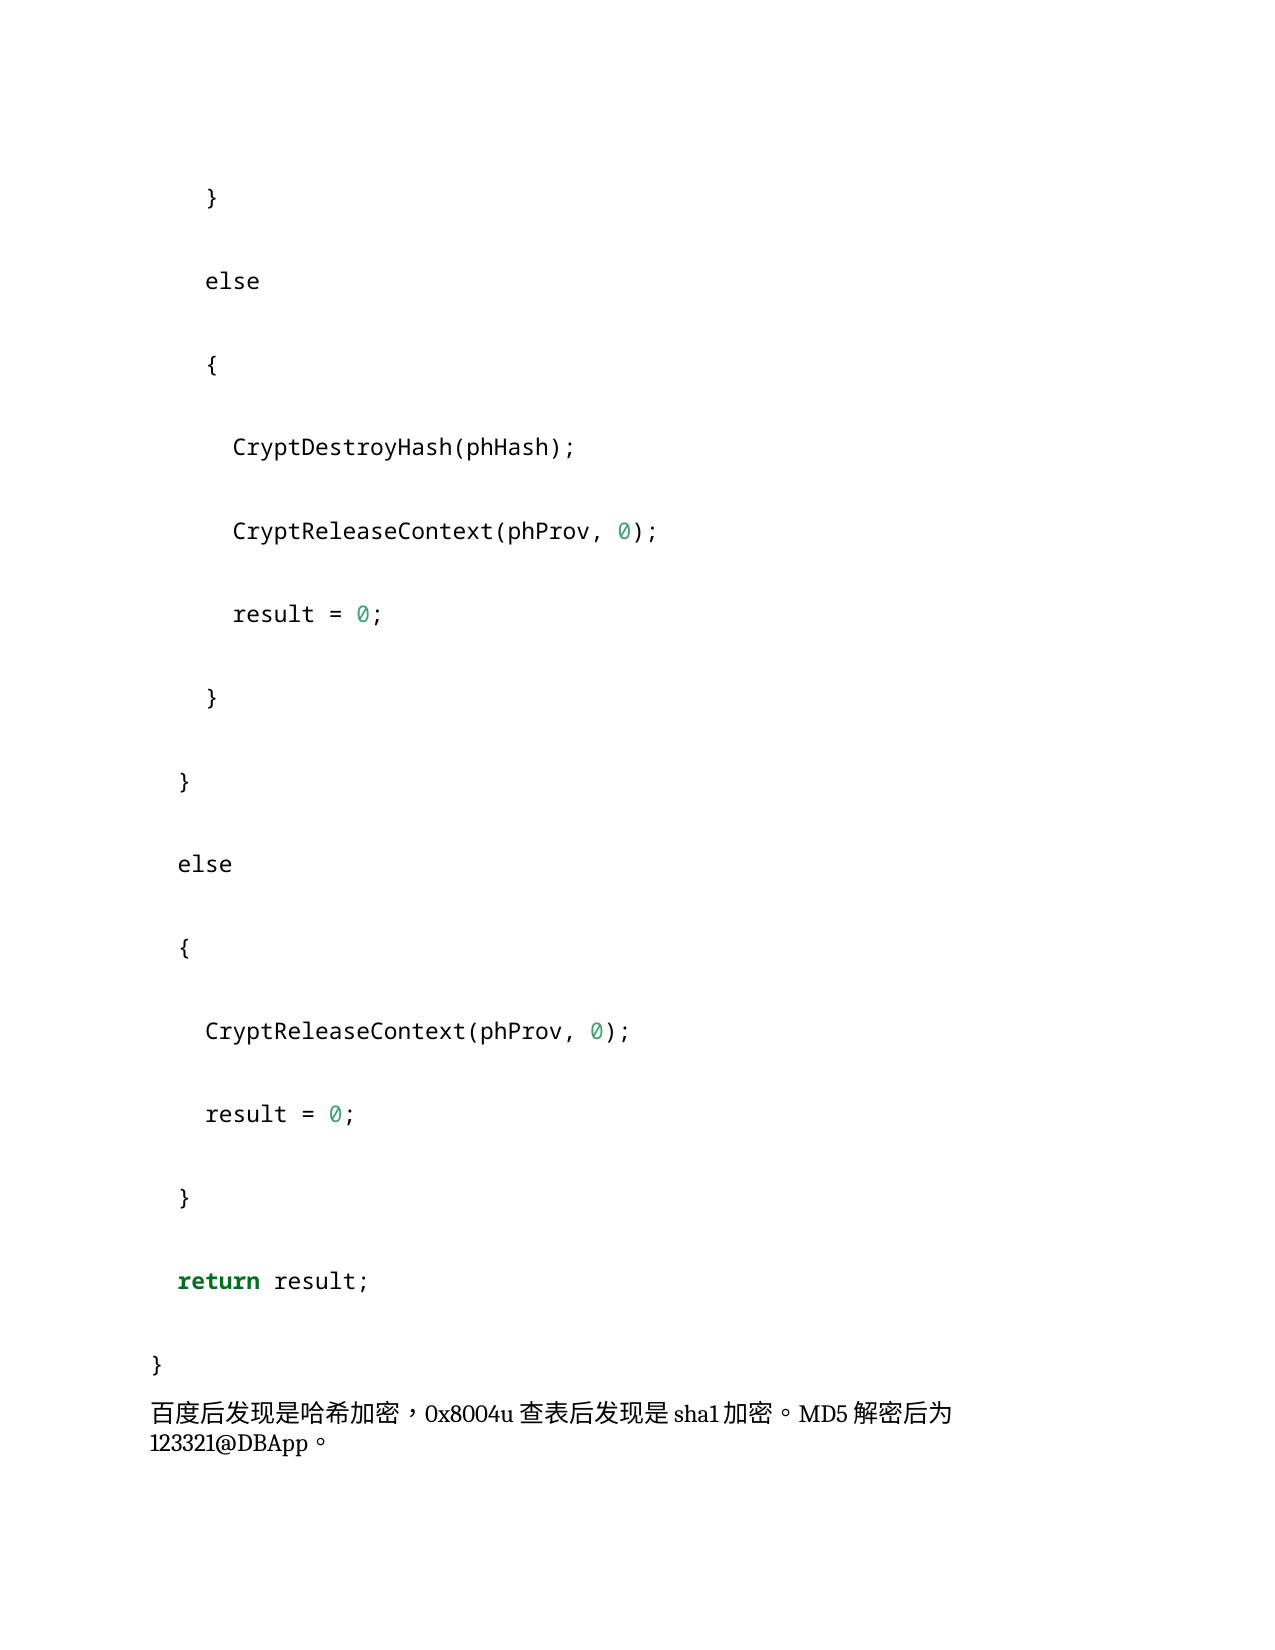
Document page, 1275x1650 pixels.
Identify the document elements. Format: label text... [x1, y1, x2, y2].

text 百度后发现是哈希加密，0x8004u查表后发现是sha1加密。MD5解密后为123321@DBApp。 [150, 1400, 1125, 1457]
text int __cdecl sub_401230(BYTE *pbData, DWORD dwDataLen, LPSTR lpString1) { int result; // eax DWORD i; // [esp+4Ch] [ebp-28h] CHAR String2; // [esp+50h] [ebp-24h] BYTE v6[20]; // [esp+54h] [ebp-20h] DWORD pdwDataLen; // [esp+68h] [ebp-Ch] HCRYPTHASH phHash; // [esp+6Ch] [ebp-8h] HCRYPTPROV phProv; // [esp+70h] [ebp-4h] if ( !CryptAcquireContextA(&phProv, 0, 0, 1u, 0xF0000000) ) return 0; if ( CryptCreateHash(phProv, 0x8004u, 0, 0, &phHash) ) { if ( CryptHashData(phHash, pbData, dwDataLen, 0) ) { CryptGetHashParam(phHash, 2u, v6, &pdwDataLen, 0); *lpString1 = 0; for ( i = 0; i < pdwDataLen; ++i ) { wsprintfA(&String2, "%02X", v6[i]); lstrcatA(lpString1, &String2); } CryptDestroyHash(phHash); CryptReleaseContext(phProv, 0); result = 1; } else { CryptDestroyHash(phHash); CryptReleaseContext(phProv, 0); result = 0; } } else { CryptReleaseContext(phProv, 0); result = 0; } return result; } [150, 1317, 1125, 1379]
